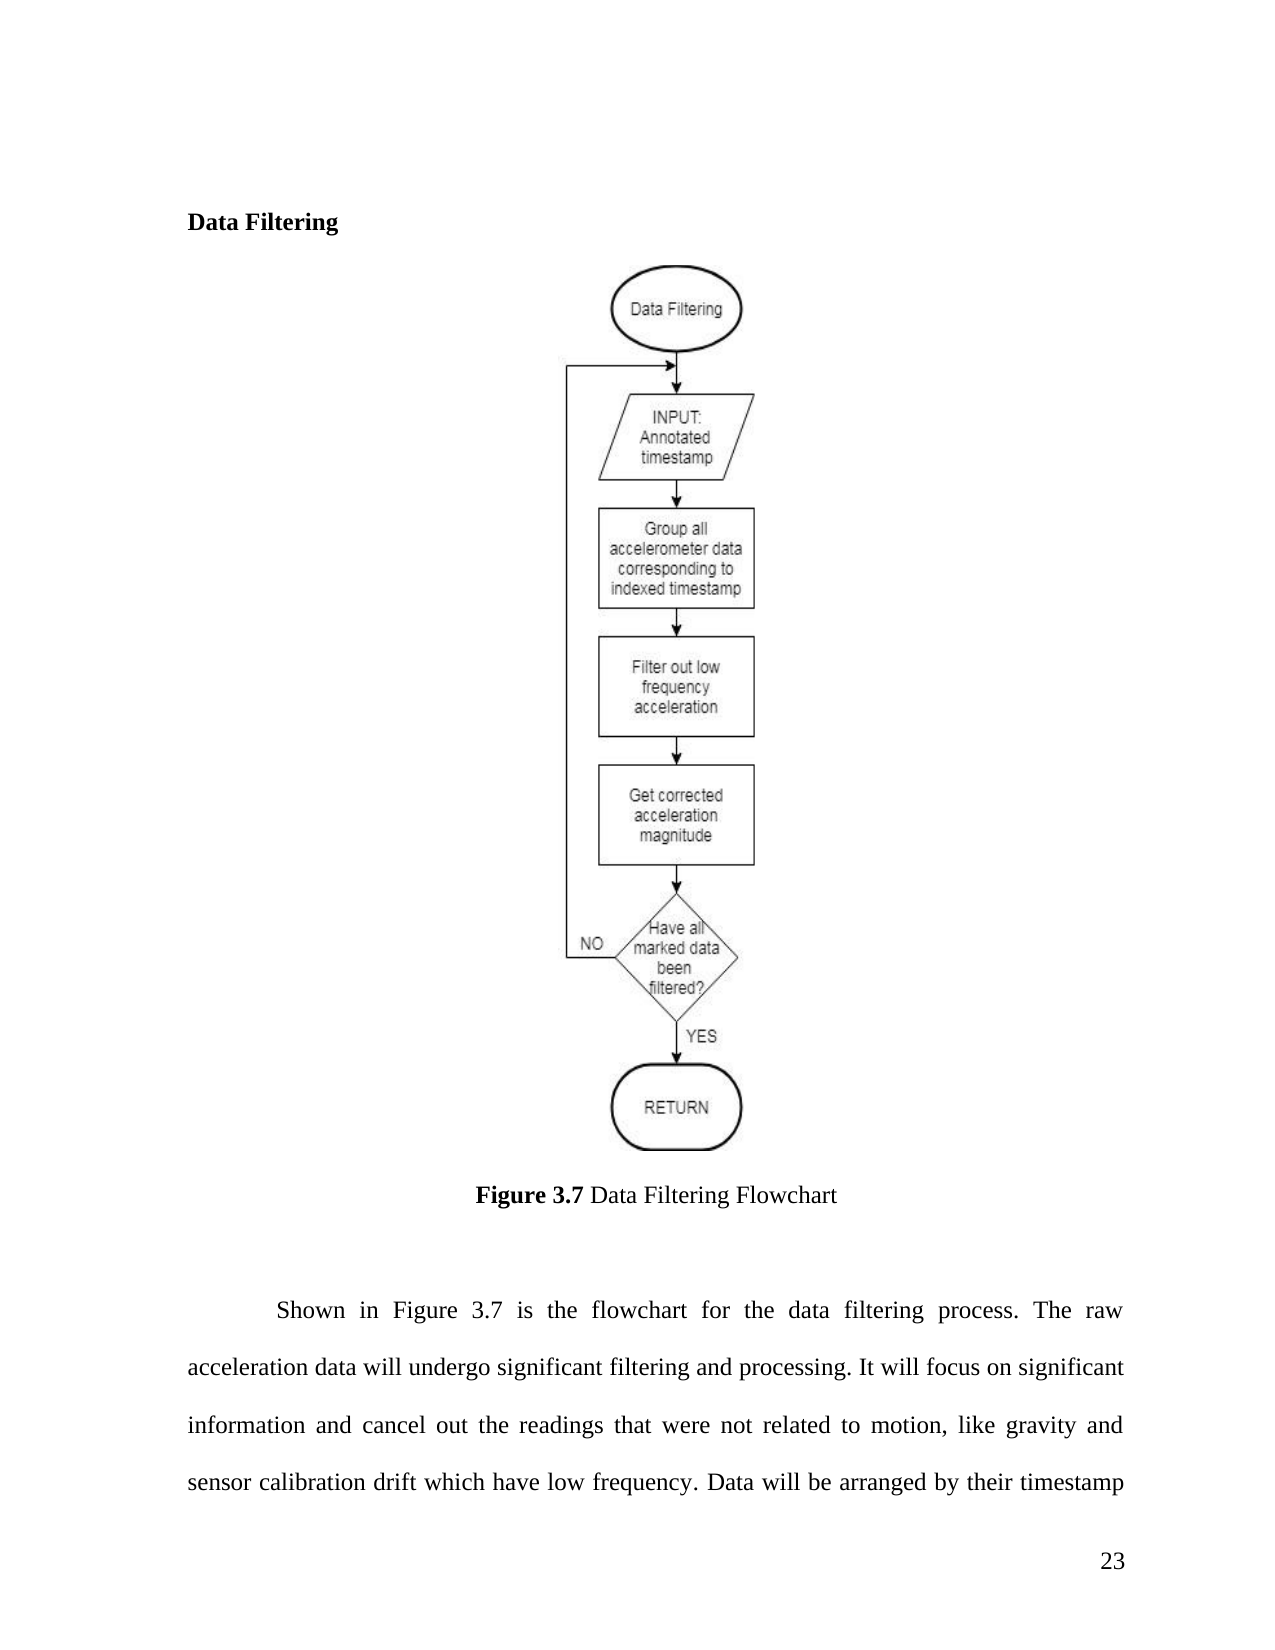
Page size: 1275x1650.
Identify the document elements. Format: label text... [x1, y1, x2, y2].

picture [557, 265, 755, 1151]
text Data Filtering [187, 207, 1125, 236]
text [187, 1295, 1125, 1496]
text Figure 3.7 Data Filtering Flowchart [187, 1180, 1125, 1208]
